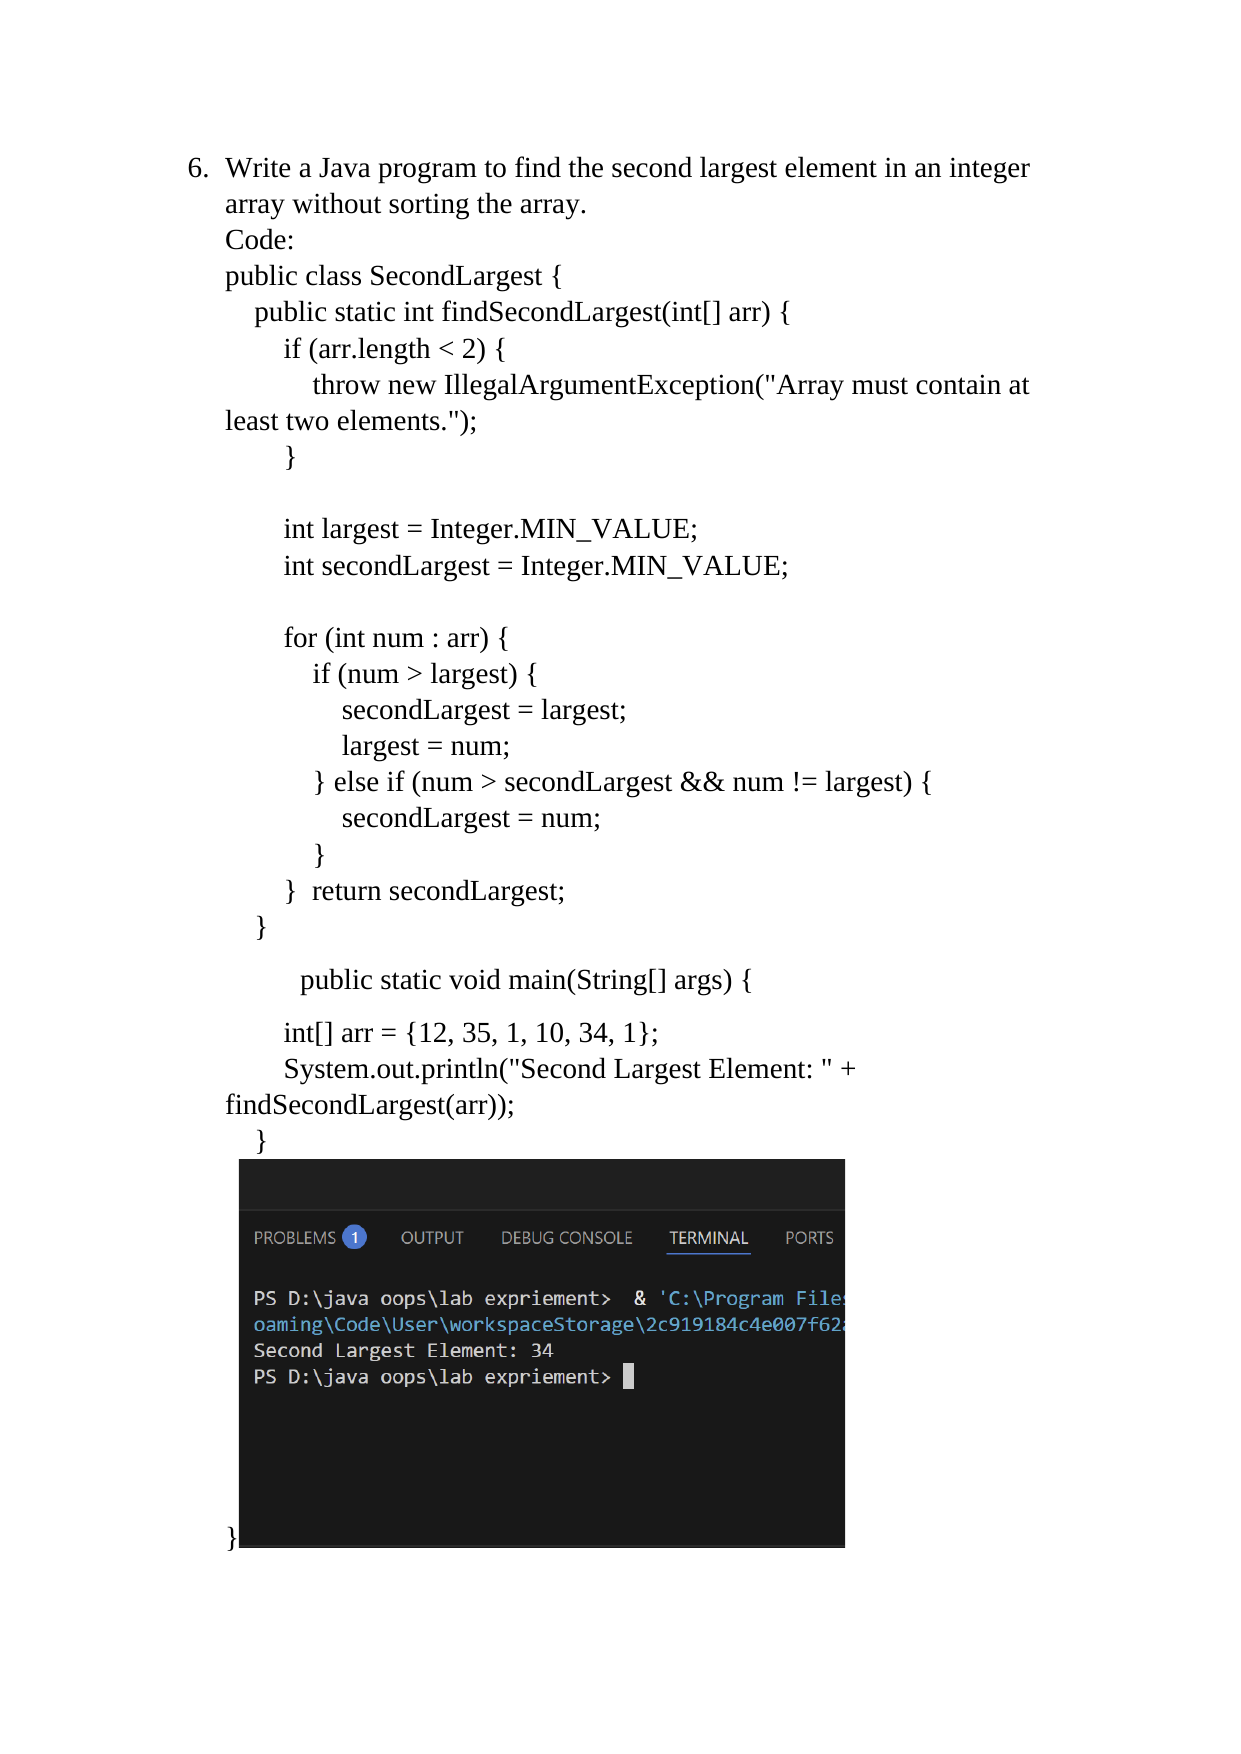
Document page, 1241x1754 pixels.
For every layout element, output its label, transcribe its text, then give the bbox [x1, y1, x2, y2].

list int[] arr = {12, 35, 1, 10, 34, 1}; [225, 1015, 1090, 1048]
list System.out.println("Second Largest Element: " + findSecondLargest(arr)); [225, 1051, 1090, 1121]
list Write a Java program to find the second largest element in an integer array without sorting the array. [187, 150, 1090, 220]
list } [225, 837, 1090, 870]
list public static int findSecondLargest(int[] arr) { [225, 294, 1090, 328]
list int largest = Integer.MIN_VALUE; [225, 511, 1090, 545]
list int secondLargest = Integer.MIN_VALUE; [225, 548, 1090, 581]
list } else if (num > secondLargest && num != largest) { [225, 764, 1090, 798]
list Code: [225, 222, 1090, 256]
list } [225, 909, 1090, 943]
list } [225, 1123, 1090, 1157]
list public class SecondLargest { [225, 258, 1090, 292]
text public static void main(String[] args) { [225, 962, 1090, 995]
picture [238, 1159, 846, 1548]
list if (num > largest) { [225, 656, 1090, 689]
list throw new IllegalArgumentException("Array must contain at least two elements."); [225, 367, 1090, 437]
list largest = num; [225, 728, 1090, 762]
list secondLargest = num; [225, 801, 1090, 834]
list secondLargest = largest; [225, 692, 1090, 726]
list for (int num : arr) { [225, 620, 1090, 653]
list } [225, 439, 1090, 473]
list } return secondLargest; [225, 873, 1090, 906]
list if (arr.length < 2) { [225, 331, 1090, 364]
